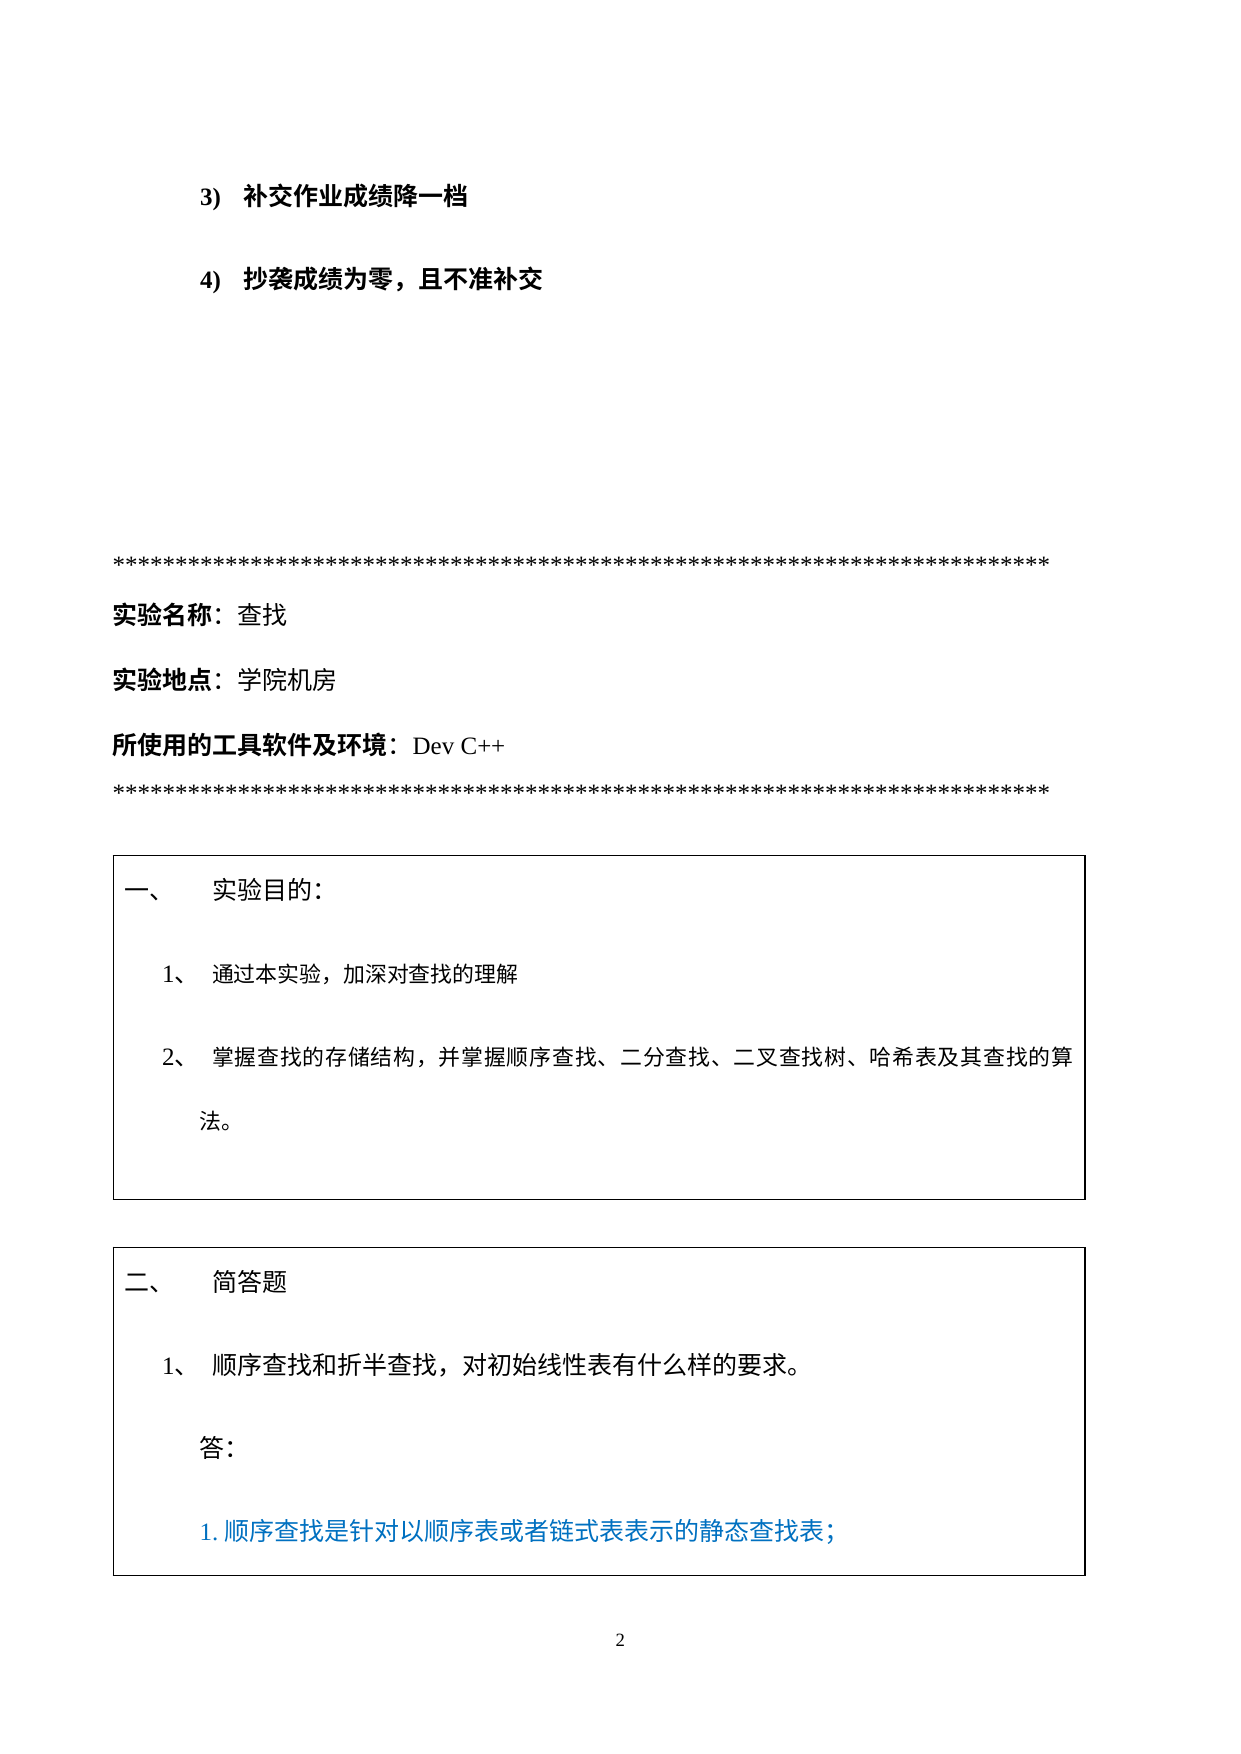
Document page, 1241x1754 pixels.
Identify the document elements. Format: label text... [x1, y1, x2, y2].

text *************************************************************************** [112, 548, 1128, 581]
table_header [114, 1248, 1084, 1574]
list 抄袭成绩为零，且不准补交 [200, 245, 1128, 310]
table_header 实验目的： 通过本实验，加深对查找的理解 掌握查找的存储结构，并掌握顺序查找、二分查找、二叉查找树、哈希表及其查找的算法。 [114, 856, 1084, 1199]
list 补交作业成绩降一档 [200, 162, 1128, 227]
text *************************************************************************** [112, 776, 1128, 808]
text 实验名称：查找 [112, 581, 1128, 646]
text 所使用的工具软件及环境：Dev C++ [112, 711, 1128, 776]
text 实验地点：学院机房 [112, 646, 1128, 711]
